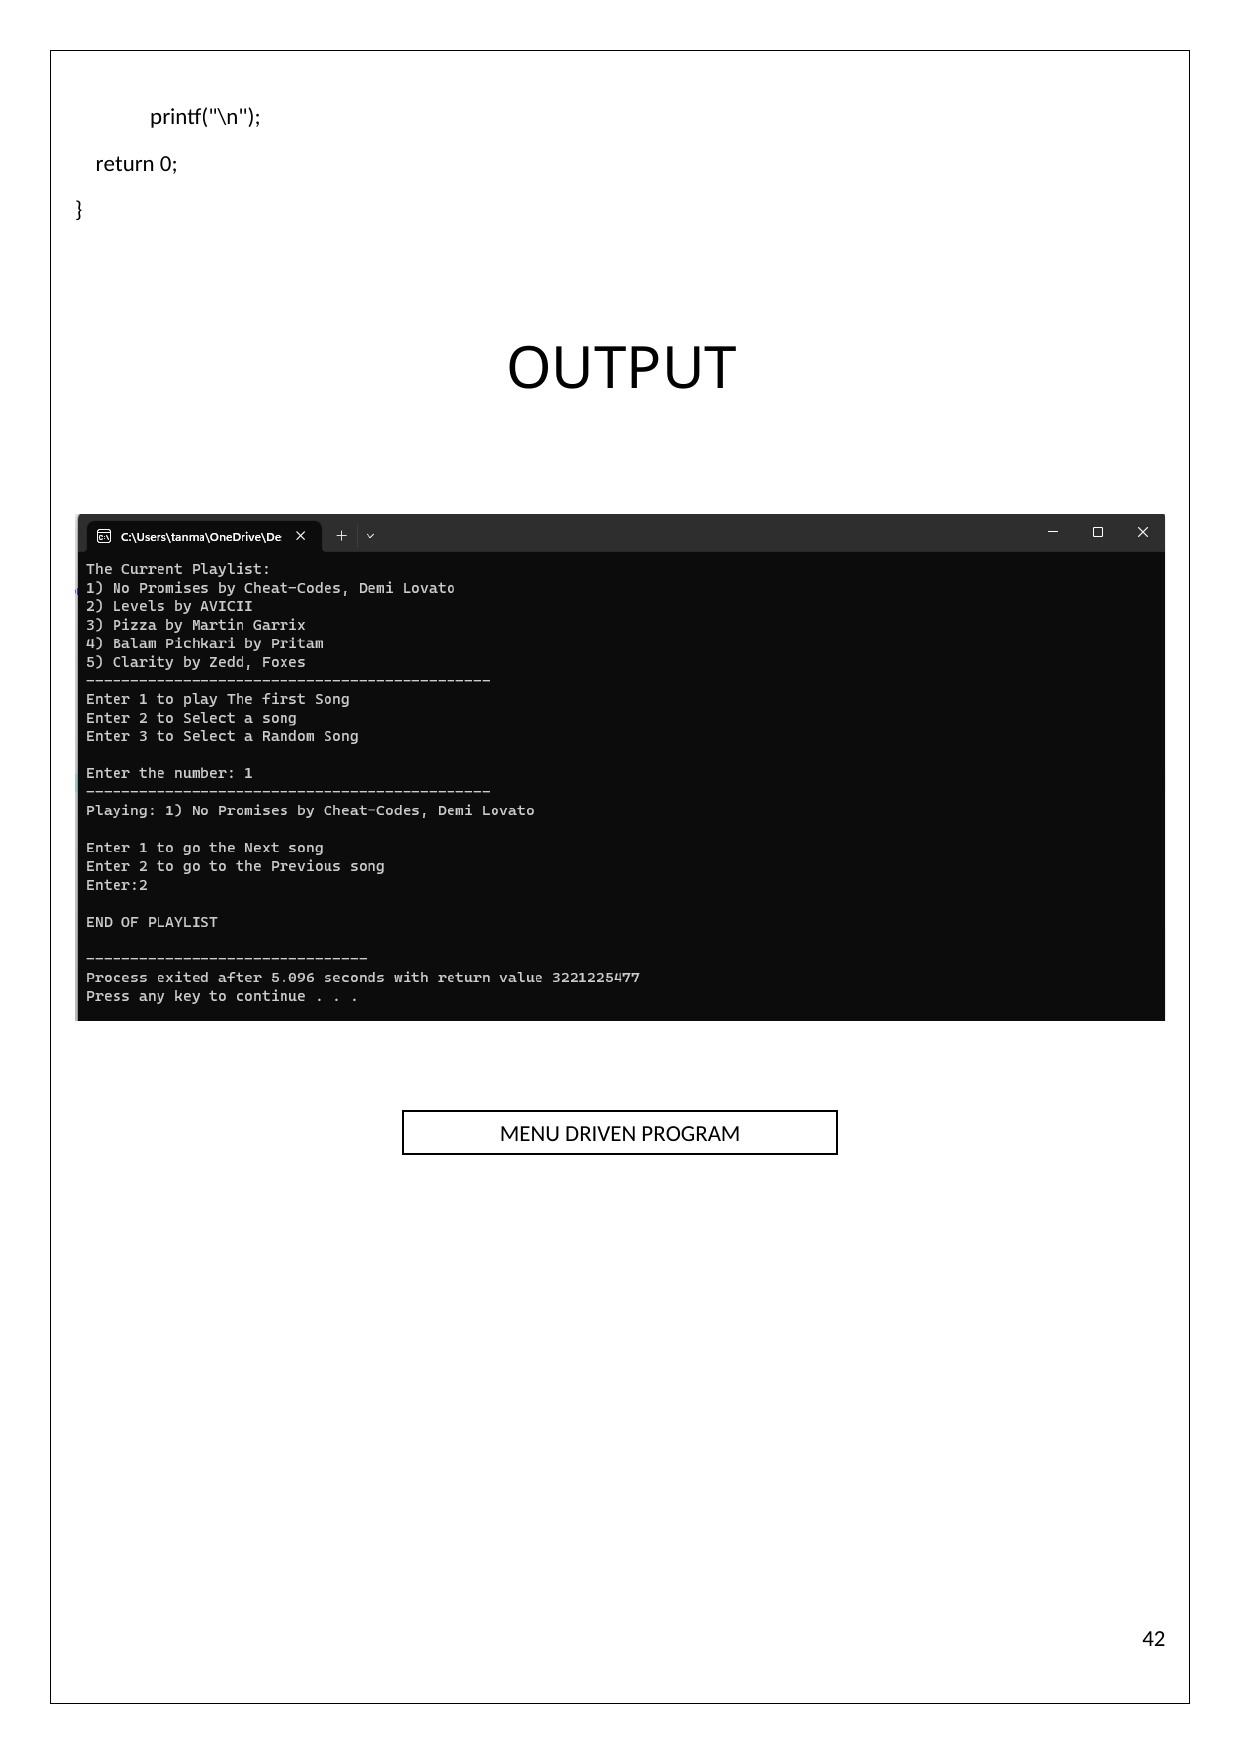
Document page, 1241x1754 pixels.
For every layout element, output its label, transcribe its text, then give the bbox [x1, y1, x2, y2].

text printf("\n"); [75, 102, 1165, 130]
text return 0; [75, 149, 1165, 177]
picture [75, 514, 1166, 1021]
text OUTPUT [75, 327, 1165, 406]
text } [75, 196, 1165, 223]
